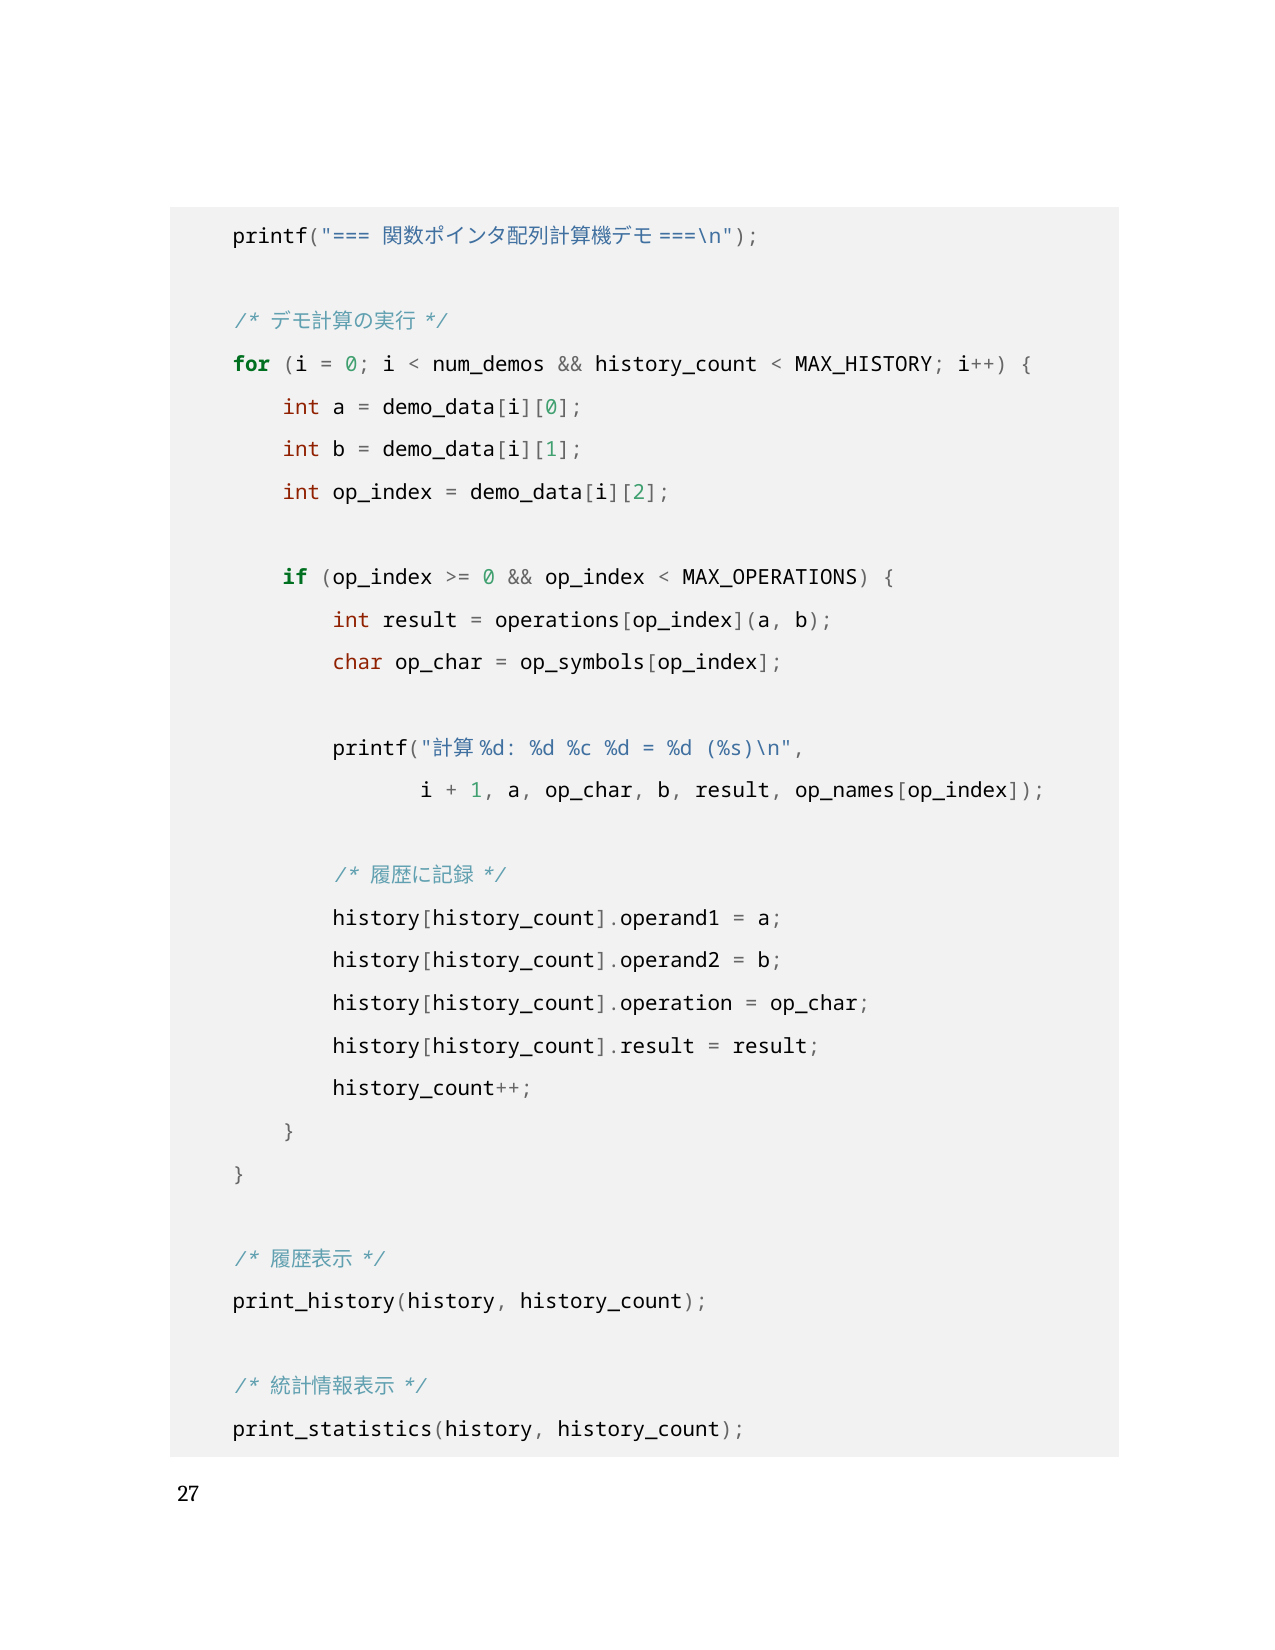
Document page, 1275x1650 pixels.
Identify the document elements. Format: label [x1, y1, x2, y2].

text [183, 219, 1106, 1445]
